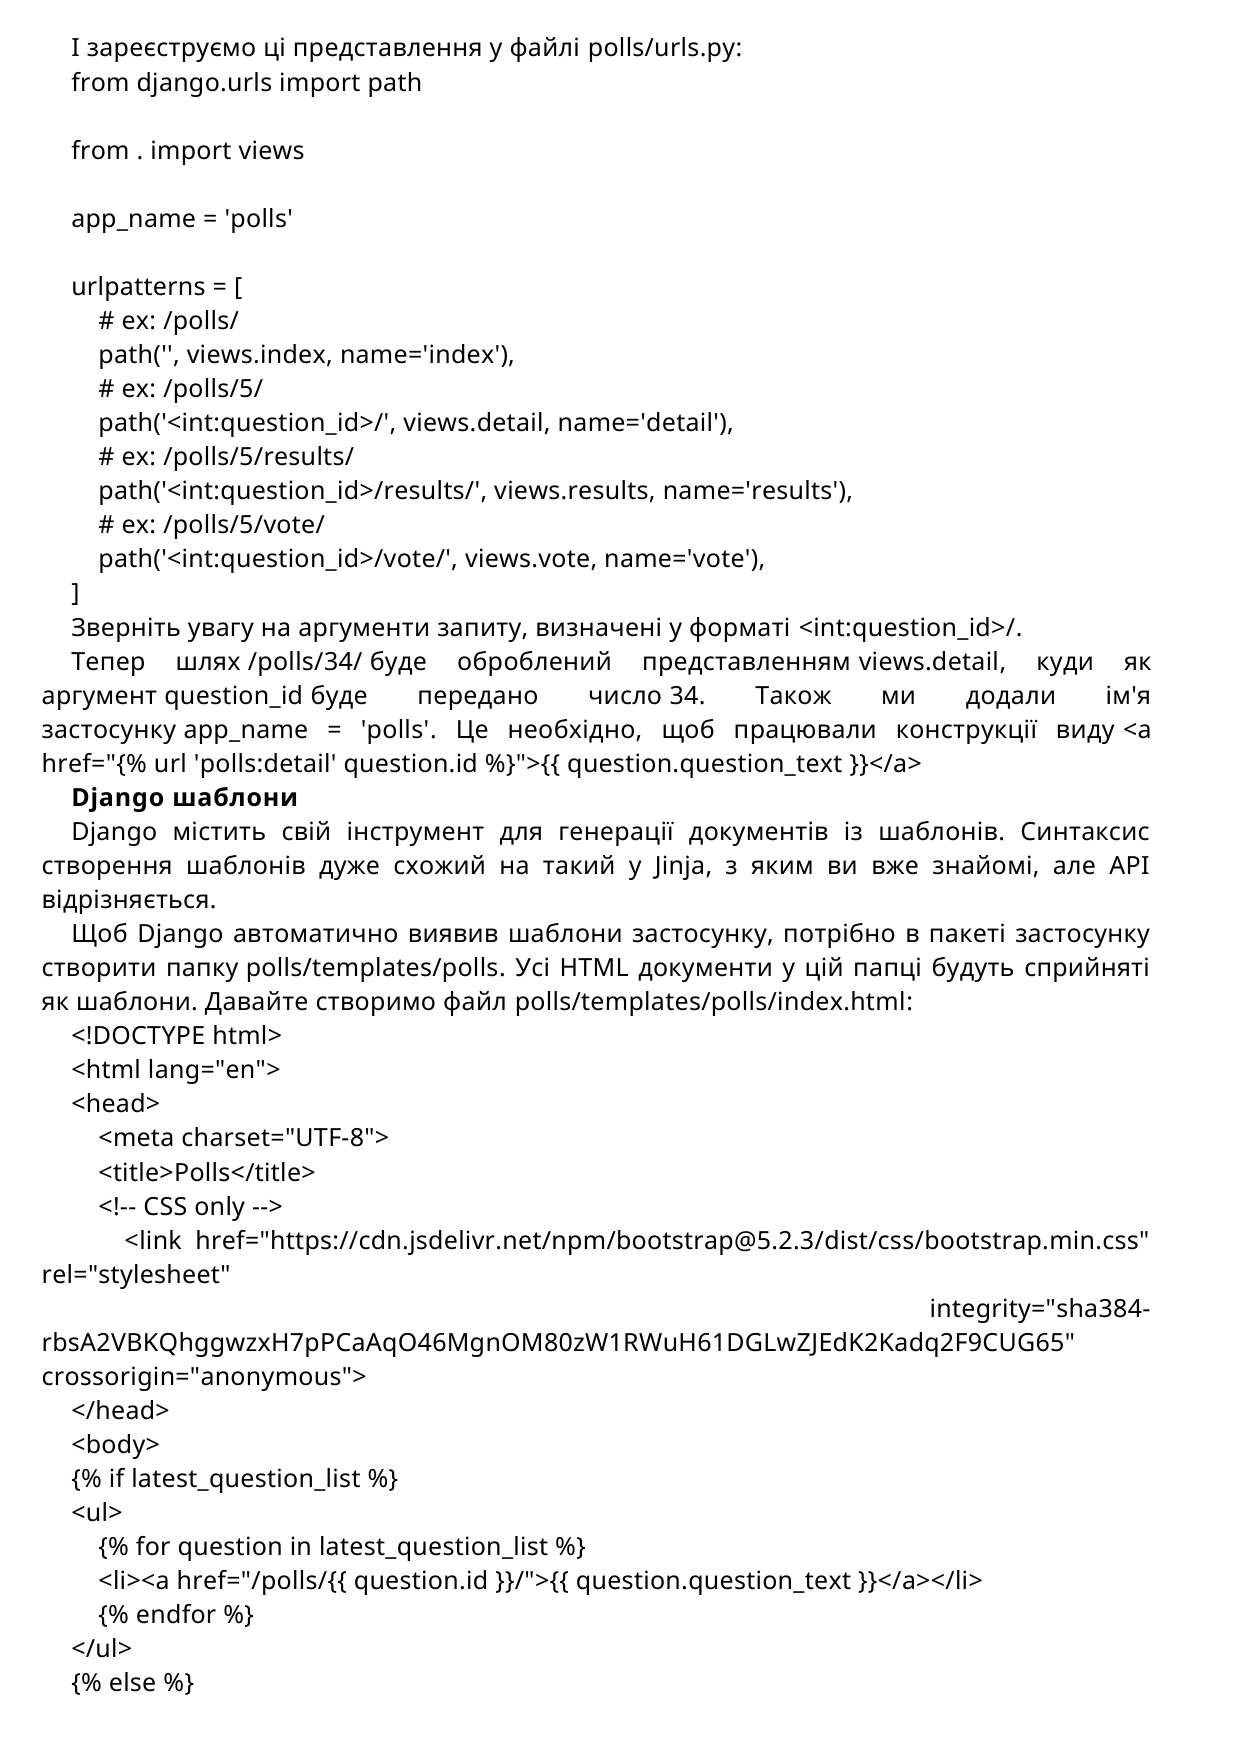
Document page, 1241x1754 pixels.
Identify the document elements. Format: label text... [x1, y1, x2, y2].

text path('<int:question_id>/vote/', views.vote, name='vote'), [41, 541, 1152, 575]
text <head> [41, 1086, 1152, 1120]
text {% endfor %} [41, 1597, 1152, 1631]
text <li><a href="/polls/{{ question.id }}/">{{ question.question_text }}</a></li> [41, 1563, 1152, 1597]
text # ex: /polls/ [41, 303, 1152, 337]
text <ul> [41, 1495, 1152, 1529]
text # ex: /polls/5/results/ [41, 439, 1152, 473]
text І зареєструємо ці представлення у файлі polls/urls.py: [41, 30, 1152, 64]
text Зверніть увагу на аргументи запиту, визначені у форматі <int:question_id>/. [41, 609, 1152, 643]
text </ul> [41, 1631, 1152, 1665]
text urlpatterns = [ [41, 268, 1152, 303]
text <meta charset="UTF-8"> [41, 1120, 1152, 1154]
text from django.urls import path [41, 64, 1152, 98]
text path('', views.index, name='index'), [41, 337, 1152, 371]
text <title>Polls</title> [41, 1154, 1152, 1188]
text path('<int:question_id>/', views.detail, name='detail'), [41, 405, 1152, 439]
text Щоб Django автоматично виявив шаблони застосунку, потрібно в пакеті застосунку створити папку polls/templates/polls. Усі HTML документи у цій папці будуть сприйняті як шаблони. Давайте створимо файл polls/templates/polls/index.html: [41, 916, 1152, 1018]
text <link href="https://cdn.jsdelivr.net/npm/bootstrap@5.2.3/dist/css/bootstrap.min.css" rel="stylesheet" [41, 1222, 1152, 1290]
text <!-- CSS only --> [41, 1188, 1152, 1222]
text app_name = 'polls' [41, 200, 1152, 234]
text <body> [41, 1427, 1152, 1461]
text Django шаблони [41, 779, 1152, 813]
text Тепер шлях /polls/34/ буде оброблений представленням views.detail, куди як аргумент question_id буде передано число 34. Також ми додали ім'я застосунку app_name = 'polls'. Це необхідно, щоб працювали конструкції виду <a href="{% url 'polls:detail' question.id %}">{{ question.question_text }}</a> [41, 643, 1152, 779]
text <html lang="en"> [41, 1052, 1152, 1086]
text # ex: /polls/5/vote/ [41, 507, 1152, 541]
text integrity="sha384-rbsA2VBKQhggwzxH7pPCaAqO46MgnOM80zW1RWuH61DGLwZJEdK2Kadq2F9CUG65" crossorigin="anonymous"> [41, 1290, 1152, 1393]
text {% for question in latest_question_list %} [41, 1529, 1152, 1563]
text path('<int:question_id>/results/', views.results, name='results'), [41, 473, 1152, 507]
text <!DOCTYPE html> [41, 1018, 1152, 1052]
text # ex: /polls/5/ [41, 371, 1152, 405]
text {% else %} [41, 1665, 1152, 1699]
text </head> [41, 1393, 1152, 1427]
text from . import views [41, 132, 1152, 166]
text {% if latest_question_list %} [41, 1461, 1152, 1495]
text Django містить свій інструмент для генерації документів із шаблонів. Синтаксис створення шаблонів дуже схожий на такий у Jinja, з яким ви вже знайомі, але API відрізняється. [41, 813, 1152, 916]
text ] [41, 575, 1152, 609]
